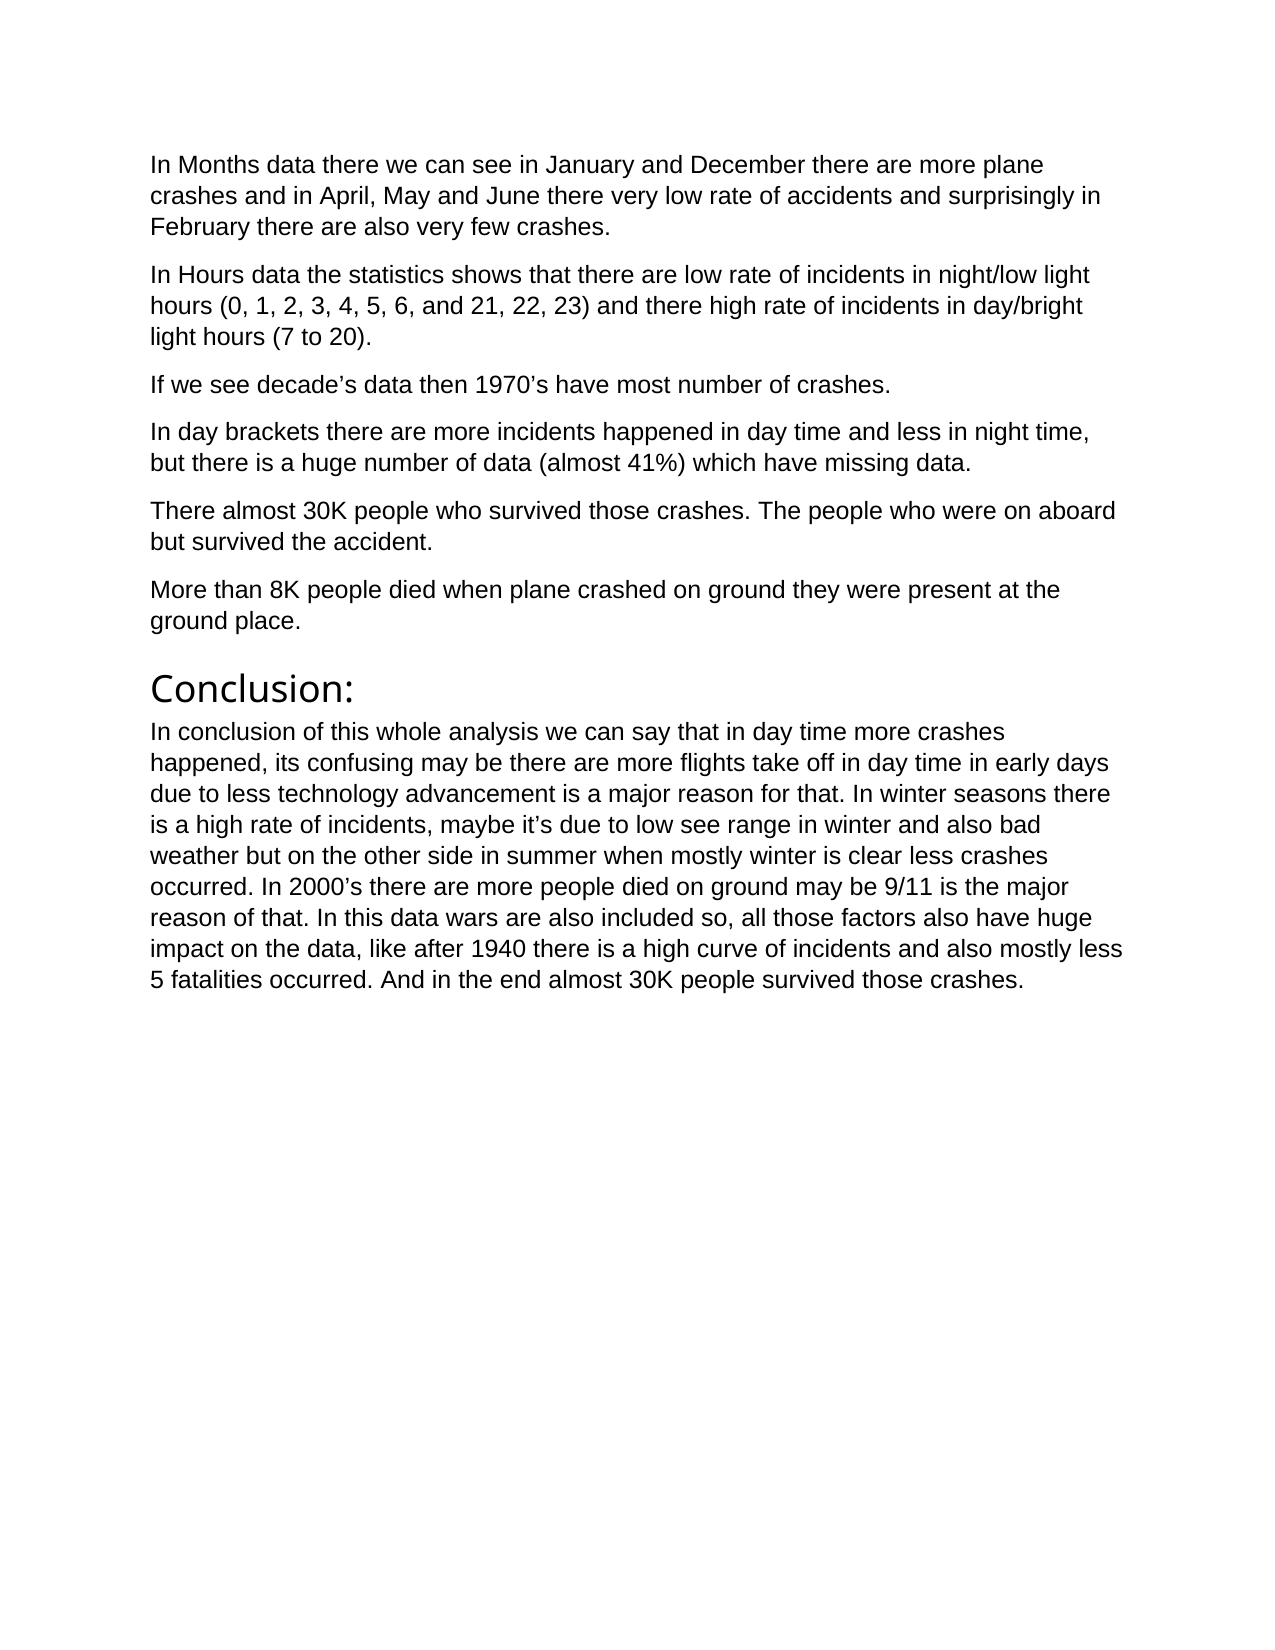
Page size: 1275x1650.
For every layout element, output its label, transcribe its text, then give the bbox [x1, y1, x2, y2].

text In Months data there we can see in January and December there are more plane crashes and in April, May and June there very low rate of accidents and surprisingly in February there are also very few crashes. [150, 150, 1125, 241]
subtitle Conclusion: [150, 662, 1125, 713]
text More than 8K people died when plane crashed on ground they were present at the ground place. [150, 575, 1125, 634]
text In Hours data the statistics shows that there are low rate of incidents in night/low light hours (0, 1, 2, 3, 4, 5, 6, and 21, 22, 23) and there high rate of incidents in day/bright light hours (7 to 20). [150, 260, 1125, 351]
text There almost 30K people who survived those crashes. The people who were on aboard but survived the accident. [150, 496, 1125, 556]
text If we see decade’s data then 1970’s have most number of crashes. [150, 369, 1125, 398]
text In day brackets there are more incidents happened in day time and less in night time, but there is a huge number of data (almost 41%) which have missing data. [150, 417, 1125, 477]
text In conclusion of this whole analysis we can say that in day time more crashes happened, its confusing may be there are more flights take off in day time in early days due to less technology advancement is a major reason for that. In winter seasons there is a high rate of incidents, maybe it’s due to low see range in winter and also bad weather but on the other side in summer when mostly winter is clear less crashes occurred. In 2000’s there are more people died on ground may be 9/11 is the major reason of that. In this data wars are also included so, all those factors also have huge impact on the data, like after 1940 there is a high curve of incidents and also mostly less 5 fatalities occurred. And in the end almost 30K people survived those crashes. [150, 717, 1125, 994]
